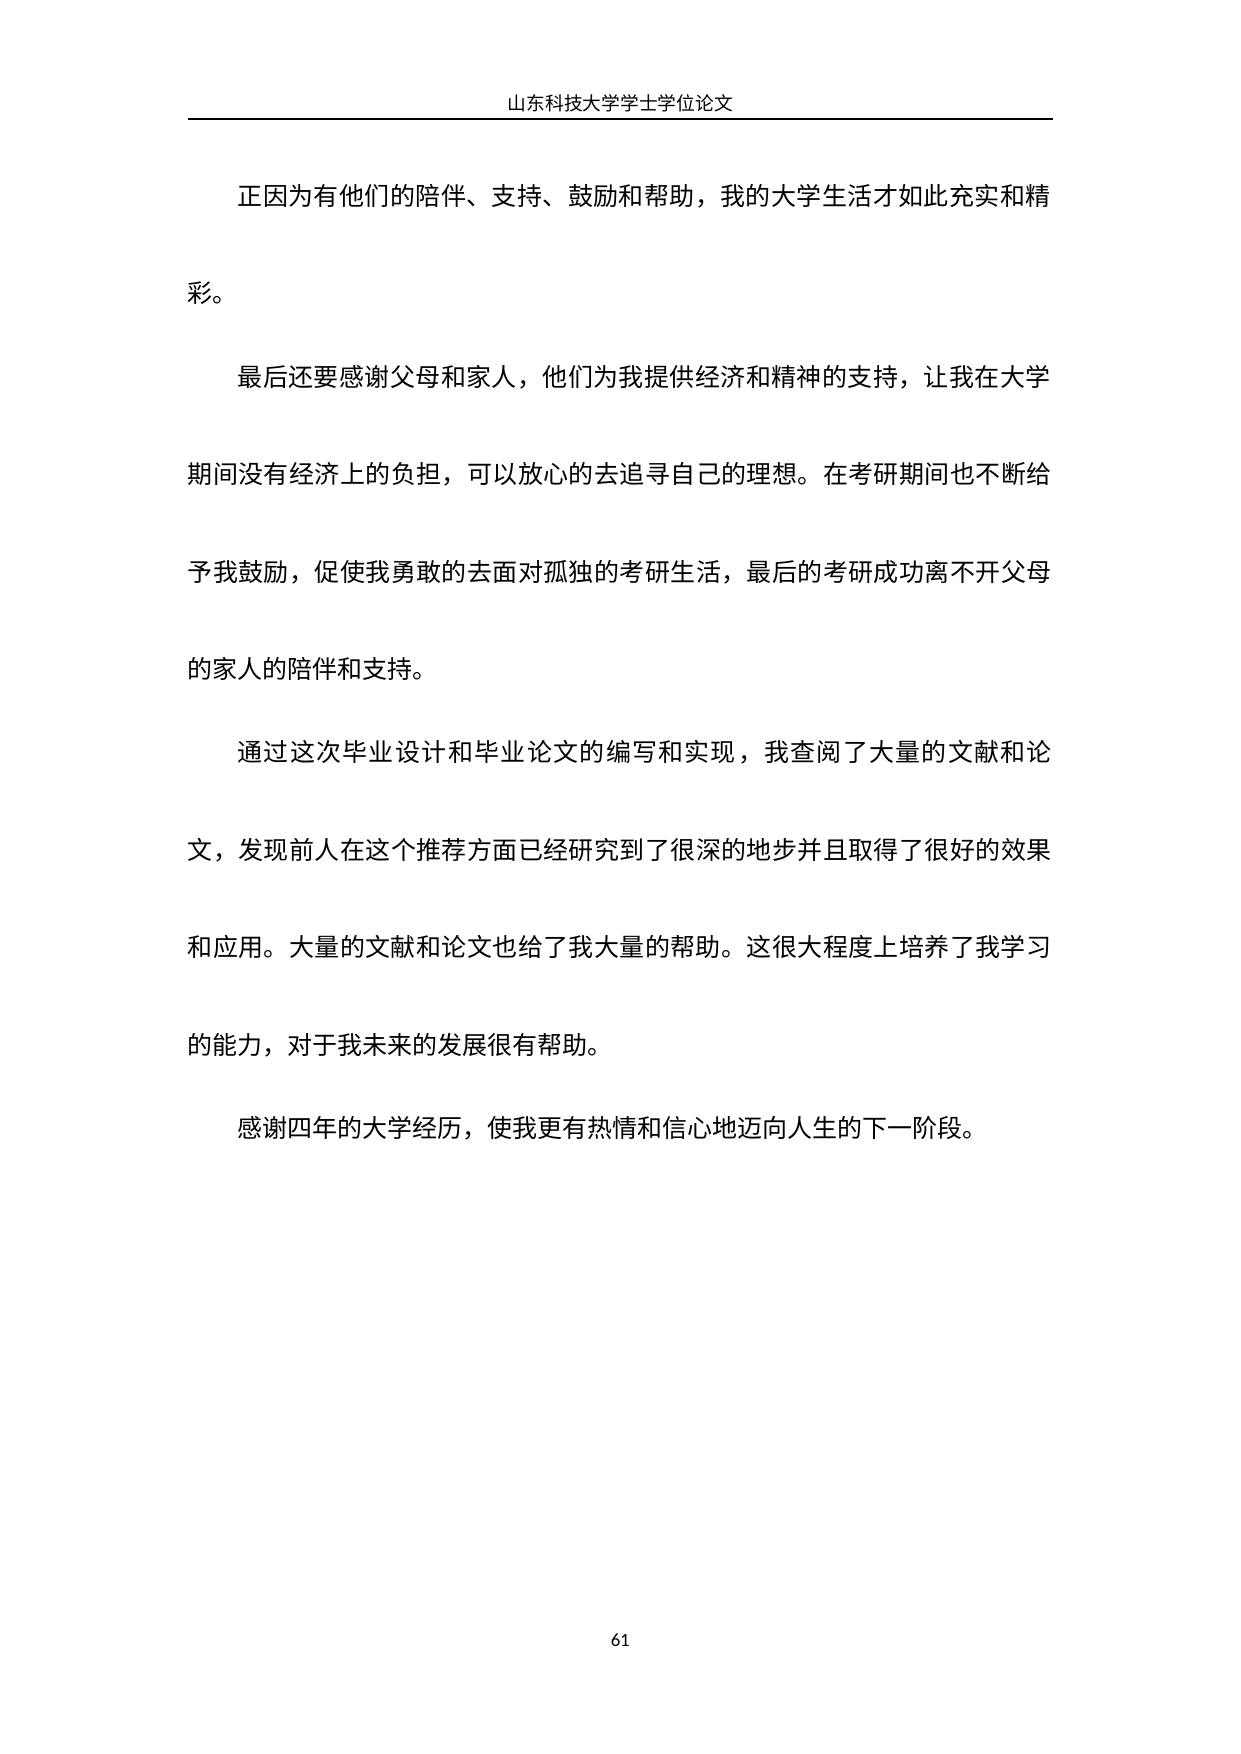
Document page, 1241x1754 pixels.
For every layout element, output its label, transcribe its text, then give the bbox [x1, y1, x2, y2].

text 正因为有他们的陪伴、支持、鼓励和帮助，我的大学生活才如此充实和精彩。 [187, 162, 1053, 324]
text 感谢四年的大学经历，使我更有热情和信心地迈向人生的下一阶段。 [187, 1094, 1053, 1159]
text 通过这次毕业设计和毕业论文的编写和实现，我查阅了大量的文献和论文，发现前人在这个推荐方面已经研究到了很深的地步并且取得了很好的效果和应用。大量的文献和论文也给了我大量的帮助。这很大程度上培养了我学习的能力，对于我未来的发展很有帮助。 [187, 718, 1053, 1076]
text 最后还要感谢父母和家人，他们为我提供经济和精神的支持，让我在大学期间没有经济上的负担，可以放心的去追寻自己的理想。在考研期间也不断给予我鼓励，促使我勇敢的去面对孤独的考研生活，最后的考研成功离不开父母的家人的陪伴和支持。 [187, 343, 1053, 700]
